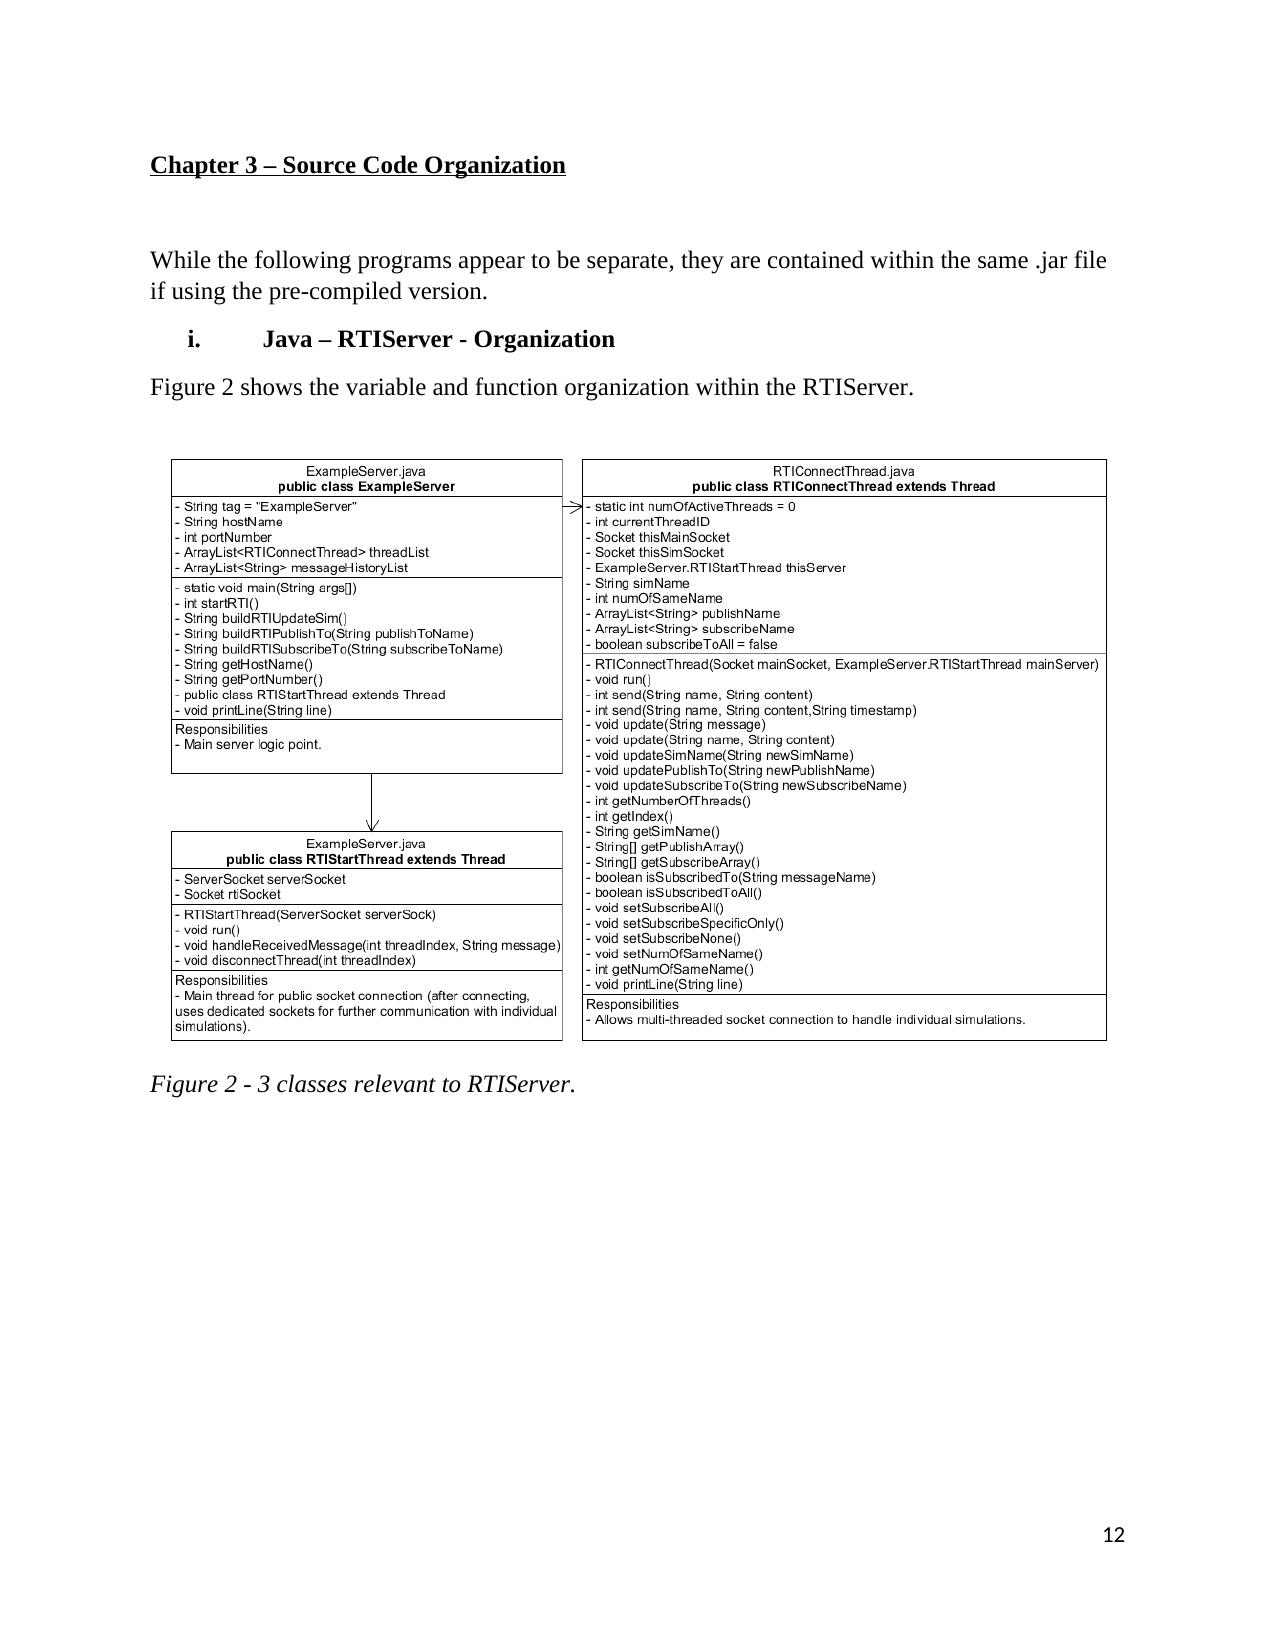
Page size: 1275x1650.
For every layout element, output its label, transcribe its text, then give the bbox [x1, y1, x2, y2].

text Figure 2 shows the variable and function organization within the RTIServer. [150, 372, 1125, 401]
text While the following programs appear to be separate, they are contained within the same .jar file if using the pre-compiled version. [150, 245, 1125, 305]
text Chapter 3 – Source Code Organization [150, 150, 1125, 179]
picture [151, 439, 1125, 1060]
list Java – RTIServer - Organization [187, 324, 1125, 353]
